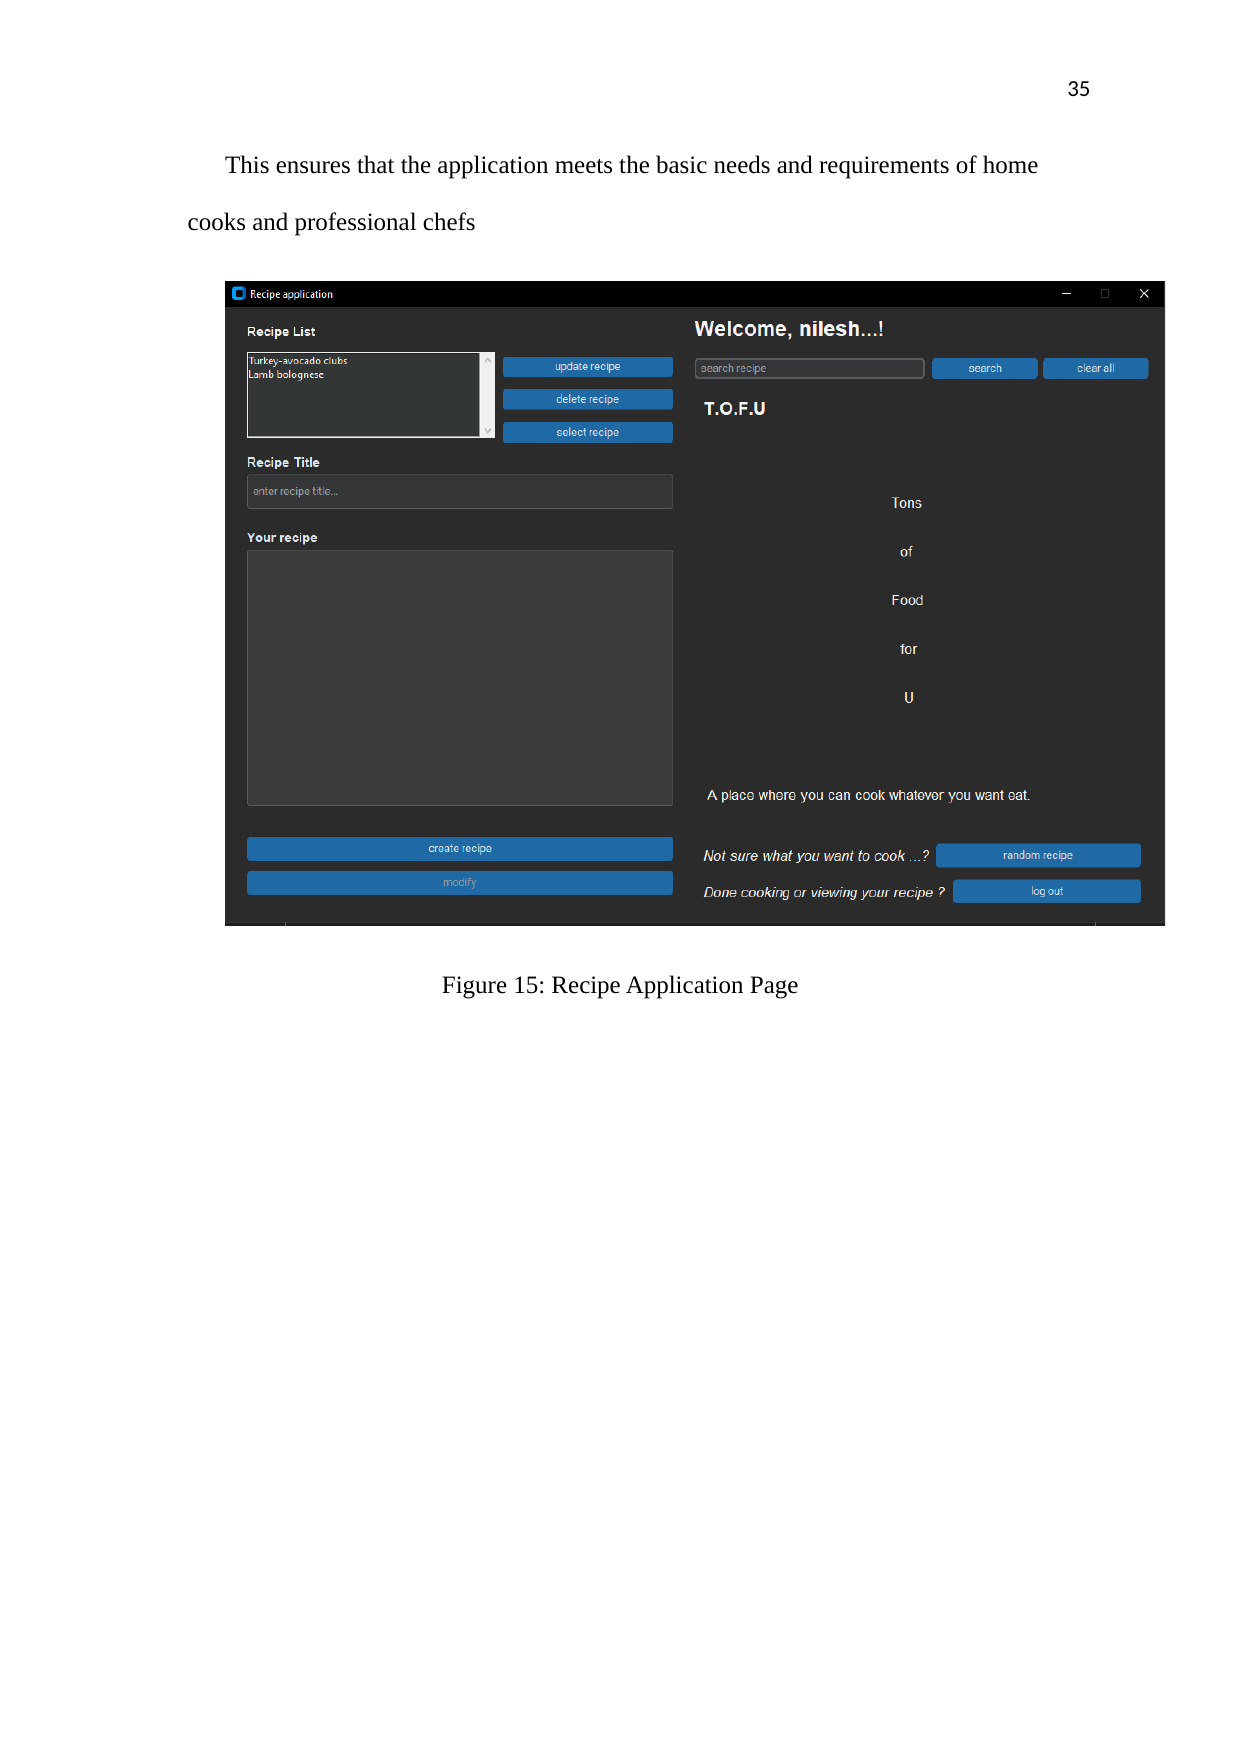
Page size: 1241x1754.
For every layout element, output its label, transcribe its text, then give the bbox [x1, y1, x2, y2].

picture [225, 281, 1166, 926]
subtitle Figure 15: Recipe Application Page [150, 970, 1090, 999]
text This ensures that the application meets the basic needs and requirements of home cooks and professional chefs [187, 150, 1090, 236]
